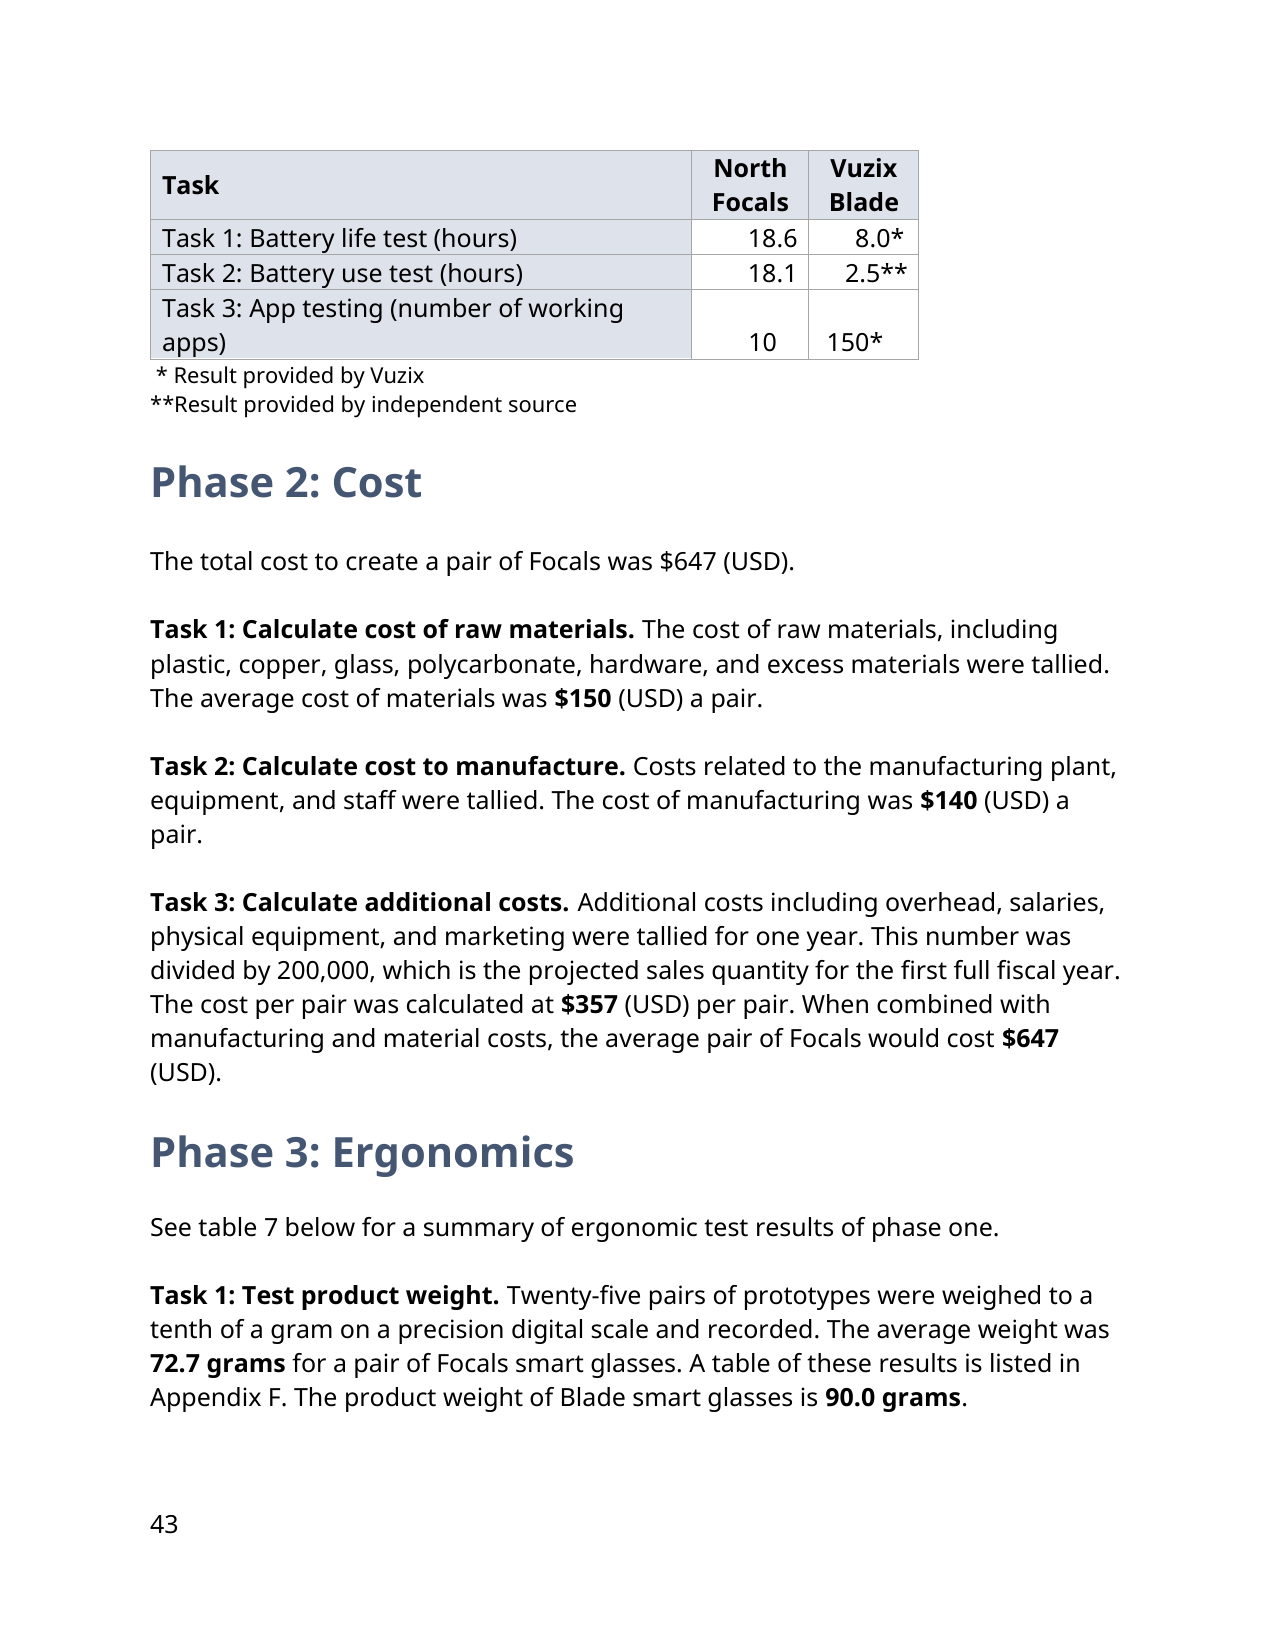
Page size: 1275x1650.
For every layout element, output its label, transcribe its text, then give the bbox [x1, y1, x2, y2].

table_cell Task 1: Battery life test (hours) [151, 220, 691, 254]
text Task 2: Calculate cost to manufacture. Costs related to the manufacturing plant, equipment, and staff were tallied. The cost of manufacturing was $140 (USD) a pair. [150, 748, 1125, 851]
table_cell Task 3: App testing (number of working apps) [151, 290, 691, 358]
subtitle Phase 2: Cost [150, 453, 1125, 510]
table_header North Focals [692, 151, 808, 219]
table_cell 8.0* [809, 220, 918, 254]
table_cell Task 2: Battery use test (hours) [151, 255, 691, 289]
subtitle Phase 3: Ergonomics [150, 1123, 1125, 1180]
table_header Task [151, 151, 691, 219]
table_cell 18.1 [692, 255, 808, 289]
table_cell 2.5** [809, 255, 918, 289]
text See table 7 below for a summary of ergonomic test results of phase one. [150, 1210, 1125, 1244]
text * Result provided by Vuzix [150, 359, 1125, 389]
text **Result provided by independent source [150, 389, 1125, 419]
text The total cost to create a pair of Focals was $647 (USD). [150, 544, 1125, 578]
table_cell 150* [809, 290, 918, 358]
table_cell 10 [692, 290, 808, 358]
table_cell 18.6 [692, 220, 808, 254]
text Task 1: Calculate cost of raw materials. The cost of raw materials, including plastic, copper, glass, polycarbonate, hardware, and excess materials were tallied. The average cost of materials was $150 (USD) a pair. [150, 612, 1125, 714]
text Task 1: Test product weight. Twenty-five pairs of prototypes were weighed to a tenth of a gram on a precision digital scale and recorded. The average weight was 72.7 grams for a pair of Focals smart glasses. A table of these results is listed in Appendix F. The product weight of Blade smart glasses is 90.0 grams. [150, 1278, 1125, 1414]
table_header Vuzix Blade [809, 151, 918, 219]
text Task 3: Calculate additional costs. Additional costs including overhead, salaries, physical equipment, and marketing were tallied for one year. This number was divided by 200,000, which is the projected sales quantity for the first full fiscal year. The cost per pair was calculated at $357 (USD) per pair. When combined with manufacturing and material costs, the average pair of Focals would cost $647 (USD). [150, 885, 1125, 1089]
